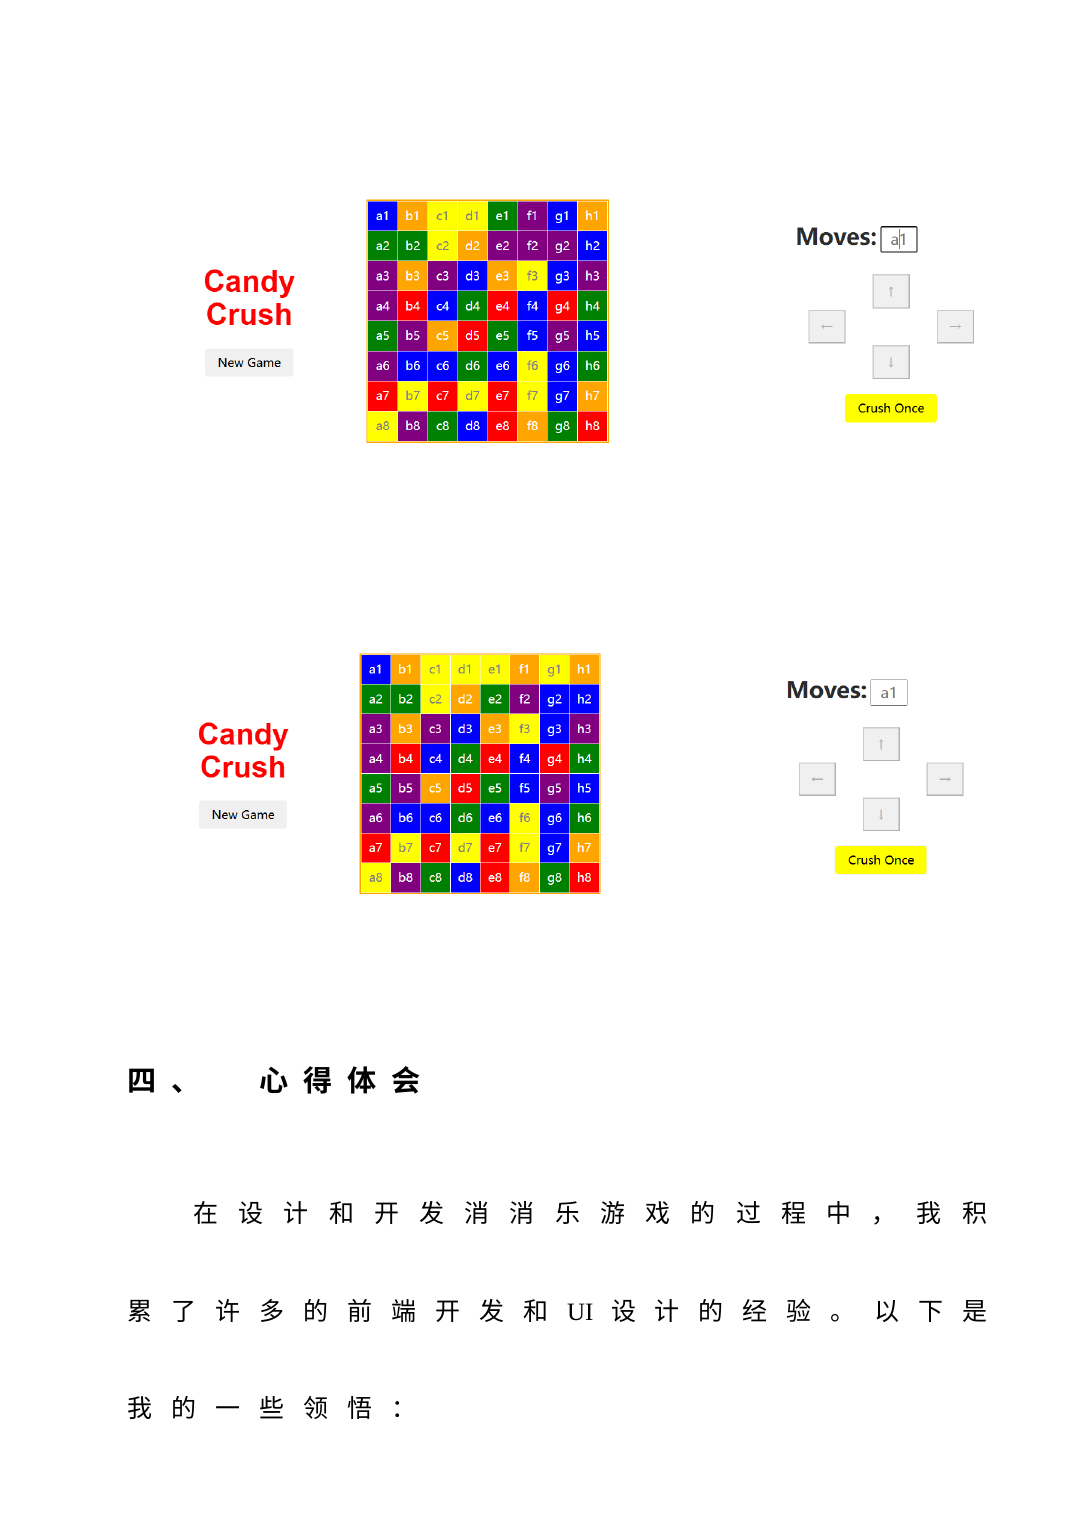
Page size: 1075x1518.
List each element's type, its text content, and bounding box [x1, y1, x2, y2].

text 在设计和开发消消乐游戏的过程中，我积累了许多的前端开发和UI设计的经验。以下是我的一些领悟： [127, 1179, 1006, 1439]
picture [127, 594, 1025, 925]
list 心得体会 [127, 1046, 1006, 1111]
picture [127, 142, 1025, 484]
